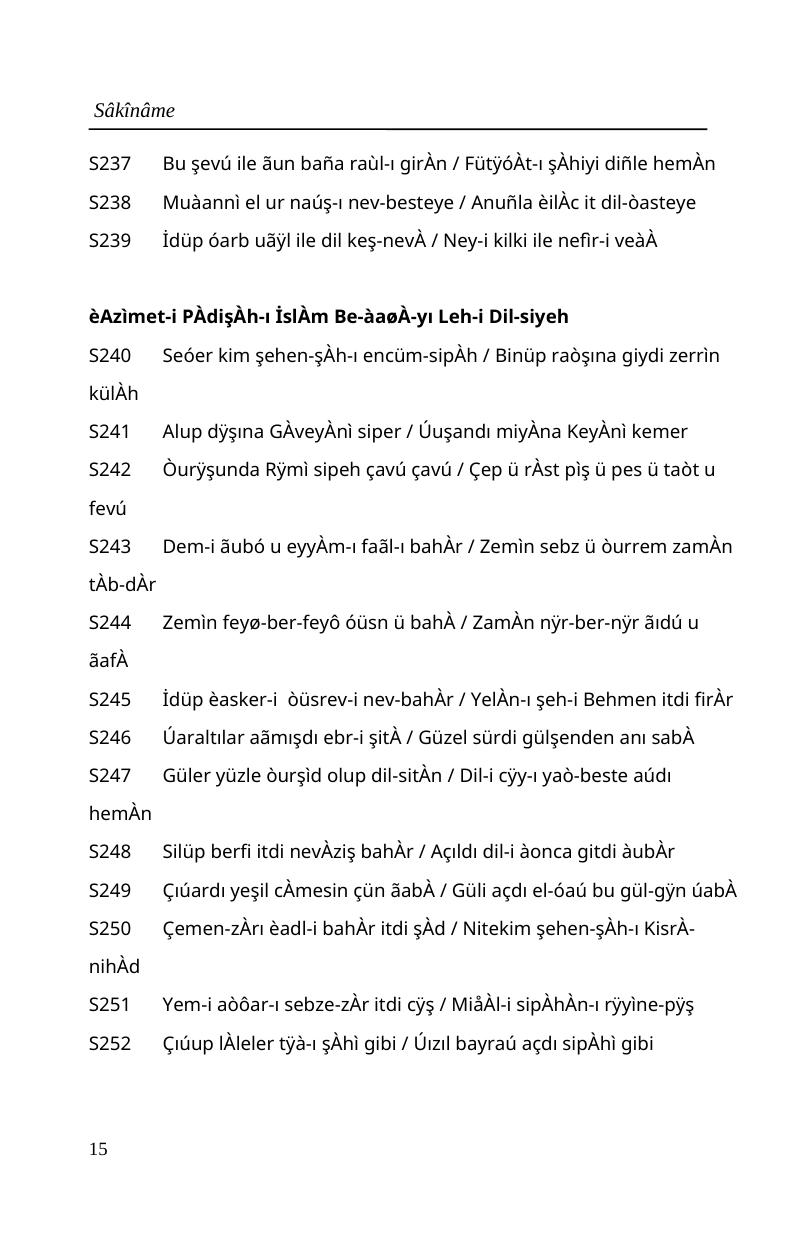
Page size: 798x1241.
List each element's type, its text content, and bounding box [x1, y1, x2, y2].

text S244 Zemìn feyø-ber-feyô óüsn ü bahÀ / ZamÀn nÿr-ber-nÿr ãıdú u ãafÀ [89, 609, 738, 673]
text S246 Úaraltılar aãmışdı ebr-i şitÀ / Güzel sürdi gülşenden anı sabÀ [89, 724, 738, 750]
text S242 Òurÿşunda Rÿmì sipeh çavú çavú / Çep ü rÀst pìş ü pes ü taòt u fevú [89, 457, 738, 520]
text S241 Alup dÿşına GÀveyÀnì siper / Úuşandı miyÀna KeyÀnì kemer [89, 418, 738, 444]
text S237 Bu şevú ile ãun baña raùl-ı girÀn / FütÿóÀt-ı şÀhiyi diñle hemÀn [89, 151, 738, 176]
text S245 İdüp èasker-i òüsrev-i nev-bahÀr / YelÀn-ı şeh-i Behmen itdi firÀr [89, 686, 738, 711]
text S251 Yem-i aòôar-ı sebze-zÀr itdi cÿş / MiåÀl-i sipÀhÀn-ı rÿyìne-pÿş [89, 992, 738, 1017]
text S247 Güler yüzle òurşìd olup dil-sitÀn / Dil-i cÿy-ı yaò-beste aúdı hemÀn [89, 762, 738, 826]
text S243 Dem-i ãubó u eyyÀm-ı faãl-ı bahÀr / Zemìn sebz ü òurrem zamÀn tÀb-dÀr [89, 533, 738, 597]
text S248 Silüp berfi itdi nevÀziş bahÀr / Açıldı dil-i àonca gitdi àubÀr [89, 839, 738, 864]
text S252 Çıúup lÀleler tÿà-ı şÀhì gibi / Úızıl bayraú açdı sipÀhì gibi [89, 1030, 738, 1056]
text S238 Muàannì el ur naúş-ı nev-besteye / Anuñla èilÀc it dil-òasteye [89, 189, 738, 214]
text èAzìmet-i PÀdişÀh-ı İslÀm Be-àaøÀ-yı Leh-i Dil-siyeh [89, 304, 738, 329]
text S249 Çıúardı yeşil cÀmesin çün ãabÀ / Güli açdı el-óaú bu gül-gÿn úabÀ [89, 877, 738, 903]
text S240 Seóer kim şehen-şÀh-ı encüm-sipÀh / Binüp raòşına giydi zerrìn külÀh [89, 342, 738, 406]
text S239 İdüp óarb uãÿl ile dil keş-nevÀ / Ney-i kilki ile nefìr-i veàÀ [89, 227, 738, 253]
text S250 Çemen-zÀrı èadl-i bahÀr itdi şÀd / Nitekim şehen-şÀh-ı KisrÀ-nihÀd [89, 915, 738, 979]
